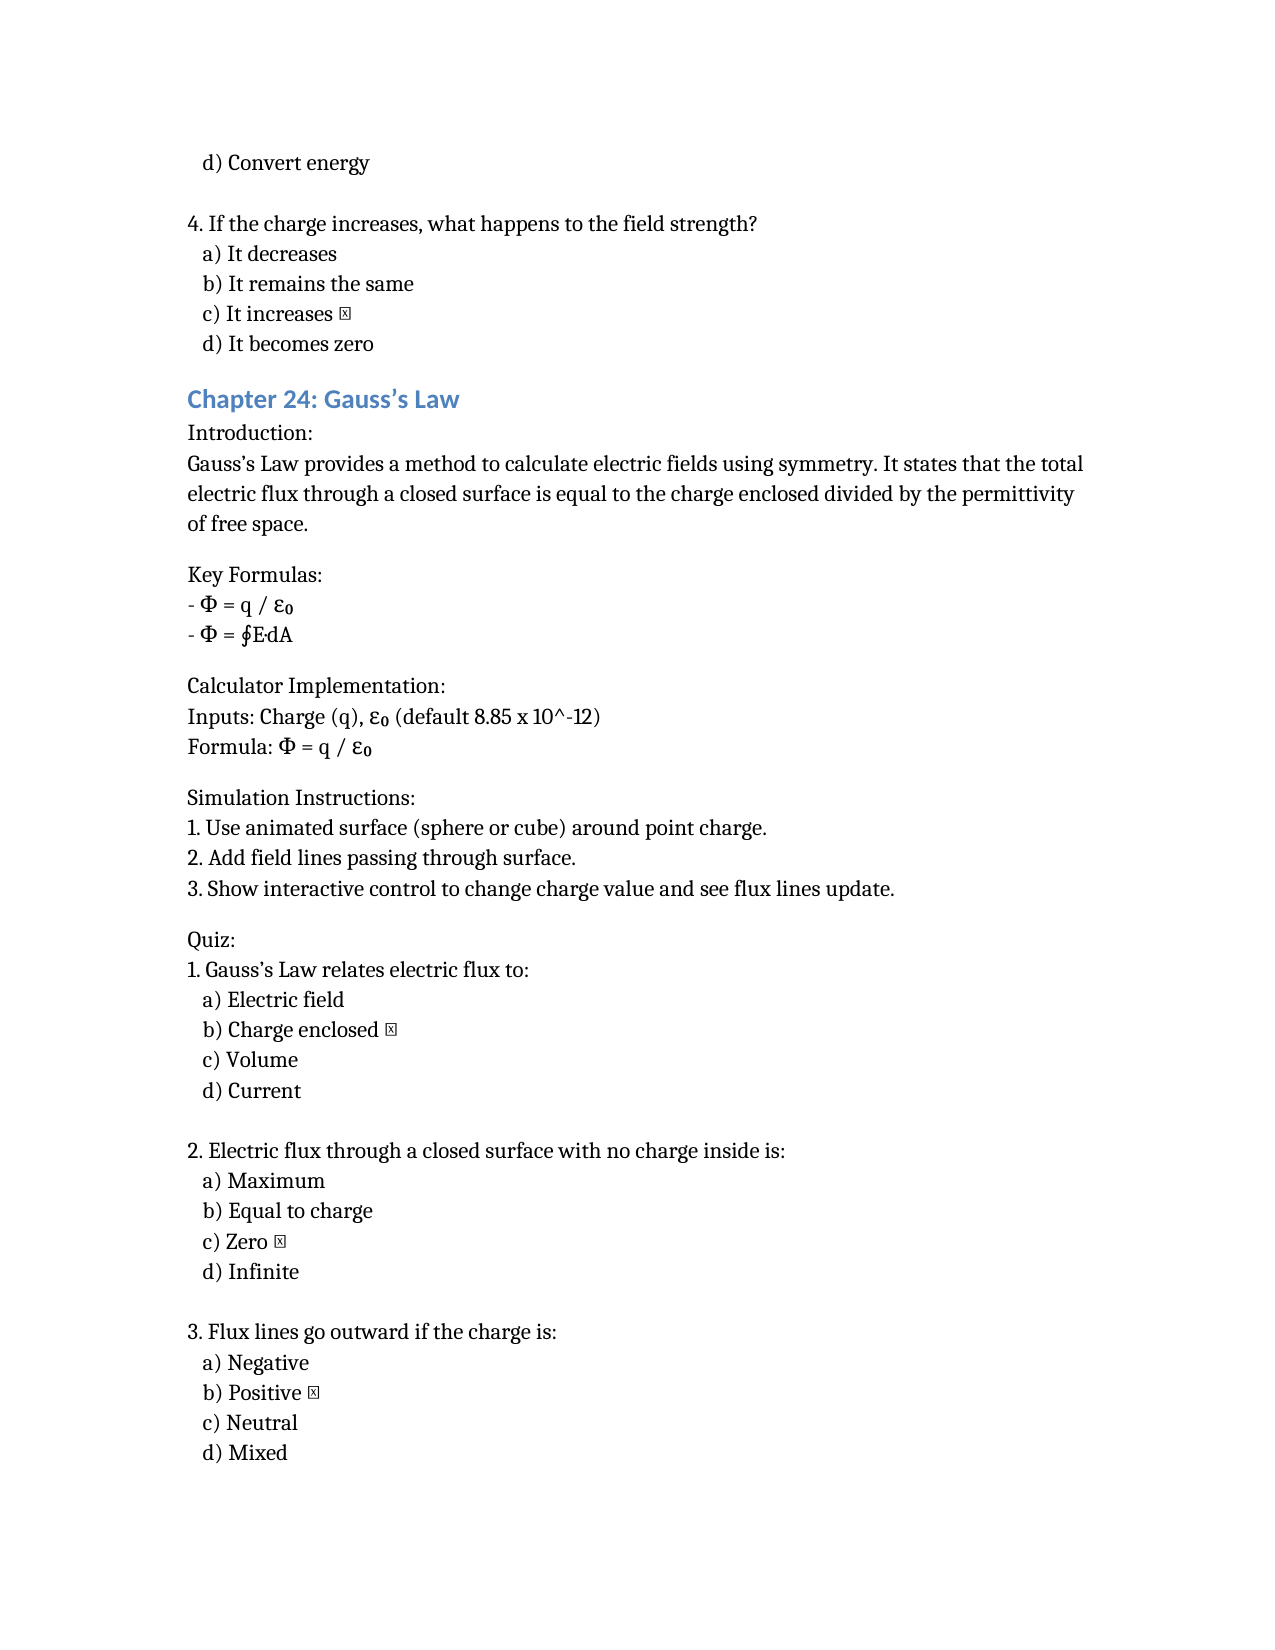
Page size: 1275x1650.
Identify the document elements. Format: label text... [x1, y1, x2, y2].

subtitle Chapter 24: Gauss’s Law [187, 382, 1087, 415]
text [187, 926, 1087, 1497]
text Introduction: Gauss’s Law provides a method to calculate electric fields using symmetry. It states that the total electric flux through a closed surface is equal to the charge enclosed divided by the permittivity of free space. [187, 420, 1087, 537]
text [187, 150, 1087, 358]
text Key Formulas: - Φ = q / ε₀ - Φ = ∮E·dA [187, 562, 1087, 649]
text Calculator Implementation: Inputs: Charge (q), ε₀ (default 8.85 x 10^-12) Formula: Φ = q / ε₀ [187, 673, 1087, 760]
text Simulation Instructions: 1. Use animated surface (sphere or cube) around point charge. 2. Add field lines passing through surface. 3. Show interactive control to change charge value and see flux lines update. [187, 785, 1087, 902]
